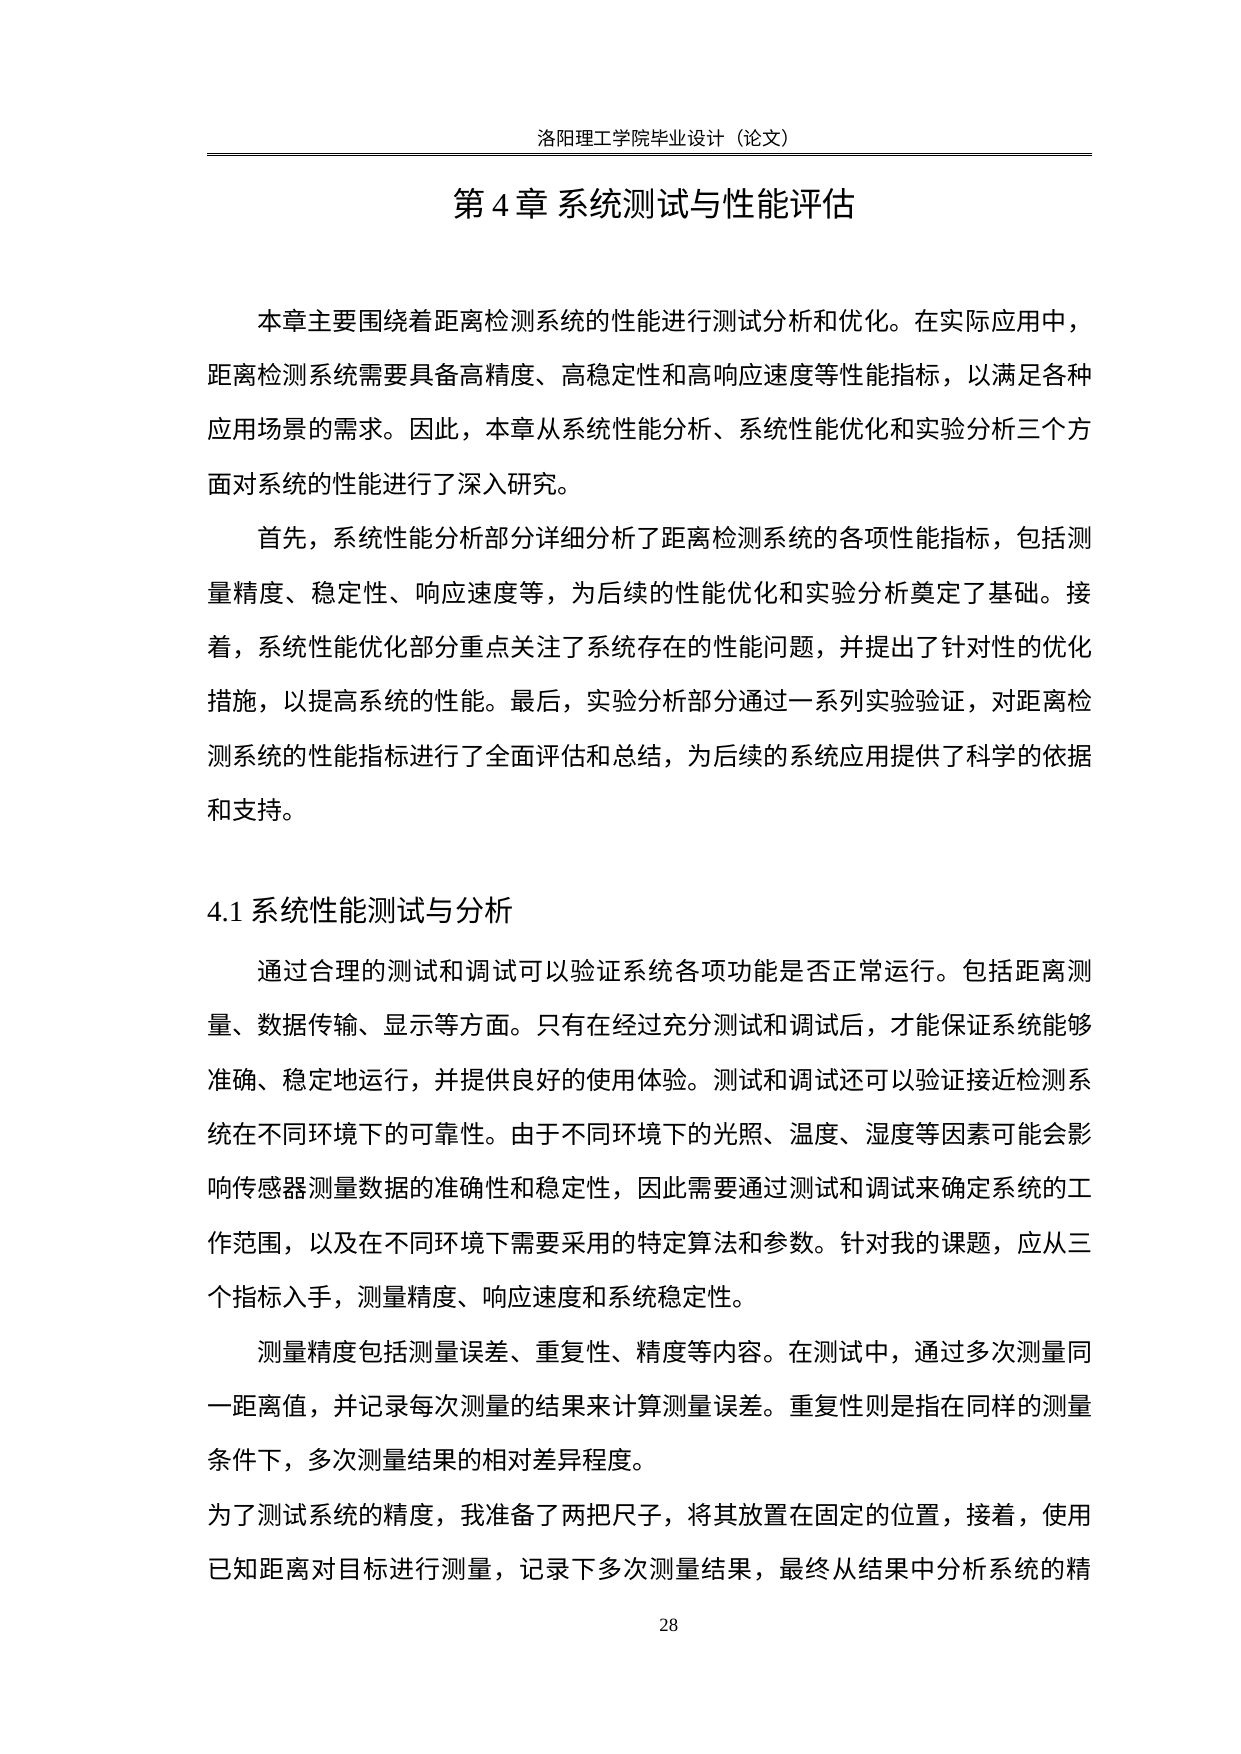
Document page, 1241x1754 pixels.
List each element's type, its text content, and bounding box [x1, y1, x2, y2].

text 第4章 系统测试与性能评估 [207, 177, 1092, 226]
text 首先，系统性能分析部分详细分析了距离检测系统的各项性能指标，包括测量精度、稳定性、响应速度等，为后续的性能优化和实验分析奠定了基础。接着，系统性能优化部分重点关注了系统存在的性能问题，并提出了针对性的优化措施，以提高系统的性能。最后，实验分析部分通过一系列实验验证，对距离检测系统的性能指标进行了全面评估和总结，为后续的系统应用提供了科学的依据和支持。 [207, 519, 1092, 827]
text 本章主要围绕着距离检测系统的性能进行测试分析和优化。在实际应用中，距离检测系统需要具备高精度、高稳定性和高响应速度等性能指标，以满足各种应用场景的需求。因此，本章从系统性能分析、系统性能优化和实验分析三个方面对系统的性能进行了深入研究。 [207, 301, 1092, 501]
text 测量精度包括测量误差、重复性、精度等内容。在测试中，通过多次测量同一距离值，并记录每次测量的结果来计算测量误差。重复性则是指在同样的测量条件下，多次测量结果的相对差异程度。 [207, 1332, 1092, 1477]
text 通过合理的测试和调试可以验证系统各项功能是否正常运行。包括距离测量、数据传输、显示等方面。只有在经过充分测试和调试后，才能保证系统能够准确、稳定地运行，并提供良好的使用体验。测试和调试还可以验证接近检测系统在不同环境下的可靠性。由于不同环境下的光照、温度、湿度等因素可能会影响传感器测量数据的准确性和稳定性，因此需要通过测试和调试来确定系统的工作范围，以及在不同环境下需要采用的特定算法和参数。针对我的课题，应从三个指标入手，测量精度、响应速度和系统稳定性。 [207, 951, 1092, 1314]
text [207, 1495, 1092, 1586]
text 4.1 系统性能测试与分析 [207, 888, 1092, 930]
